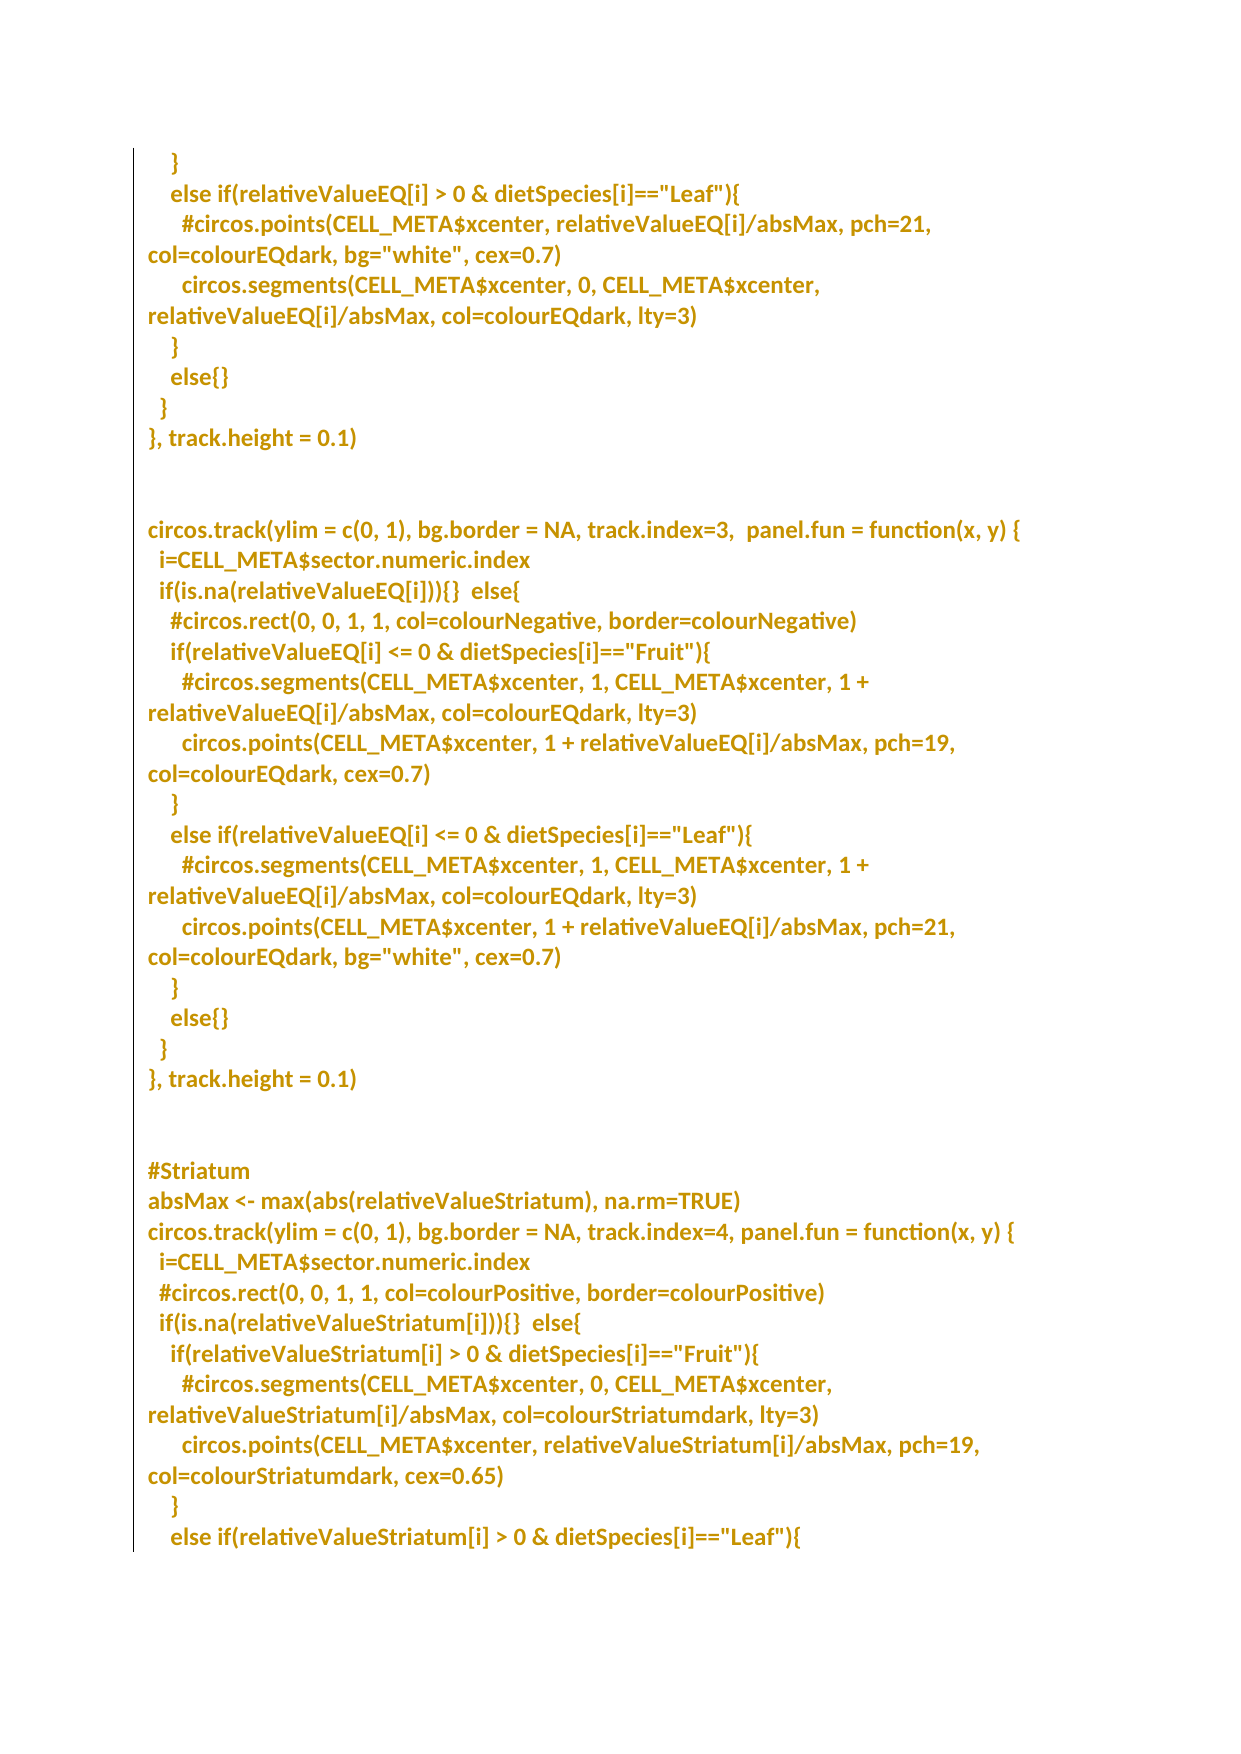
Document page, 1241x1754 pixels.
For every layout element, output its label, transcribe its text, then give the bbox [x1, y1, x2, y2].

text } [148, 331, 1093, 361]
text else if(relativeValueStriatum[i] > 0 & dietSpecies[i]=="Leaf"){ [148, 1521, 1093, 1552]
text } [148, 788, 1093, 819]
text if(relativeValueStriatum[i] > 0 & dietSpecies[i]=="Fruit"){ [148, 1338, 1093, 1368]
text else if(relativeValueEQ[i] <= 0 & dietSpecies[i]=="Leaf"){ [148, 819, 1093, 849]
text #circos.segments(CELL_META$xcenter, 1, CELL_META$xcenter, 1 + relativeValueEQ[i]/absMax, col=colourEQdark, lty=3) [148, 666, 1093, 727]
text }, track.height = 0.1) [148, 1063, 1093, 1094]
text #circos.rect(0, 0, 1, 1, col=colourNegative, border=colourNegative) [148, 605, 1093, 636]
text if(is.na(relativeValueEQ[i])){} else{ [148, 575, 1093, 605]
text else if(relativeValueEQ[i] > 0 & dietSpecies[i]=="Leaf"){ [148, 178, 1093, 209]
text circos.track(ylim = c(0, 1), bg.border = NA, track.index=4, panel.fun = function(x, y) { [148, 1216, 1093, 1246]
text circos.track(ylim = c(0, 1), bg.border = NA, track.index=3, panel.fun = function(x, y) { [148, 514, 1093, 544]
text if(is.na(relativeValueStriatum[i])){} else{ [148, 1307, 1093, 1338]
text } [148, 1491, 1093, 1521]
text #circos.rect(0, 0, 1, 1, col=colourPositive, border=colourPositive) [148, 1277, 1093, 1307]
text } [148, 392, 1093, 422]
text } [148, 148, 1093, 178]
text #Striatum [148, 1155, 1093, 1185]
text circos.points(CELL_META$xcenter, 1 + relativeValueEQ[i]/absMax, pch=21, col=colourEQdark, bg="white", cex=0.7) [148, 911, 1093, 972]
text absMax <- max(abs(relativeValueStriatum), na.rm=TRUE) [148, 1185, 1093, 1216]
text circos.points(CELL_META$xcenter, relativeValueStriatum[i]/absMax, pch=19, col=colourStriatumdark, cex=0.65) [148, 1429, 1093, 1491]
text if(relativeValueEQ[i] <= 0 & dietSpecies[i]=="Fruit"){ [148, 636, 1093, 666]
text }, track.height = 0.1) [148, 422, 1093, 453]
text circos.segments(CELL_META$xcenter, 0, CELL_META$xcenter, relativeValueEQ[i]/absMax, col=colourEQdark, lty=3) [148, 270, 1093, 331]
text i=CELL_META$sector.numeric.index [148, 1246, 1093, 1277]
text } [148, 972, 1093, 1002]
text #circos.points(CELL_META$xcenter, relativeValueEQ[i]/absMax, pch=21, col=colourEQdark, bg="white", cex=0.7) [148, 209, 1093, 270]
text #circos.segments(CELL_META$xcenter, 0, CELL_META$xcenter, relativeValueStriatum[i]/absMax, col=colourStriatumdark, lty=3) [148, 1368, 1093, 1429]
text circos.points(CELL_META$xcenter, 1 + relativeValueEQ[i]/absMax, pch=19, col=colourEQdark, cex=0.7) [148, 727, 1093, 788]
text } [148, 1033, 1093, 1063]
text #circos.segments(CELL_META$xcenter, 1, CELL_META$xcenter, 1 + relativeValueEQ[i]/absMax, col=colourEQdark, lty=3) [148, 849, 1093, 911]
text else{} [148, 1002, 1093, 1033]
text i=CELL_META$sector.numeric.index [148, 544, 1093, 575]
text else{} [148, 361, 1093, 392]
